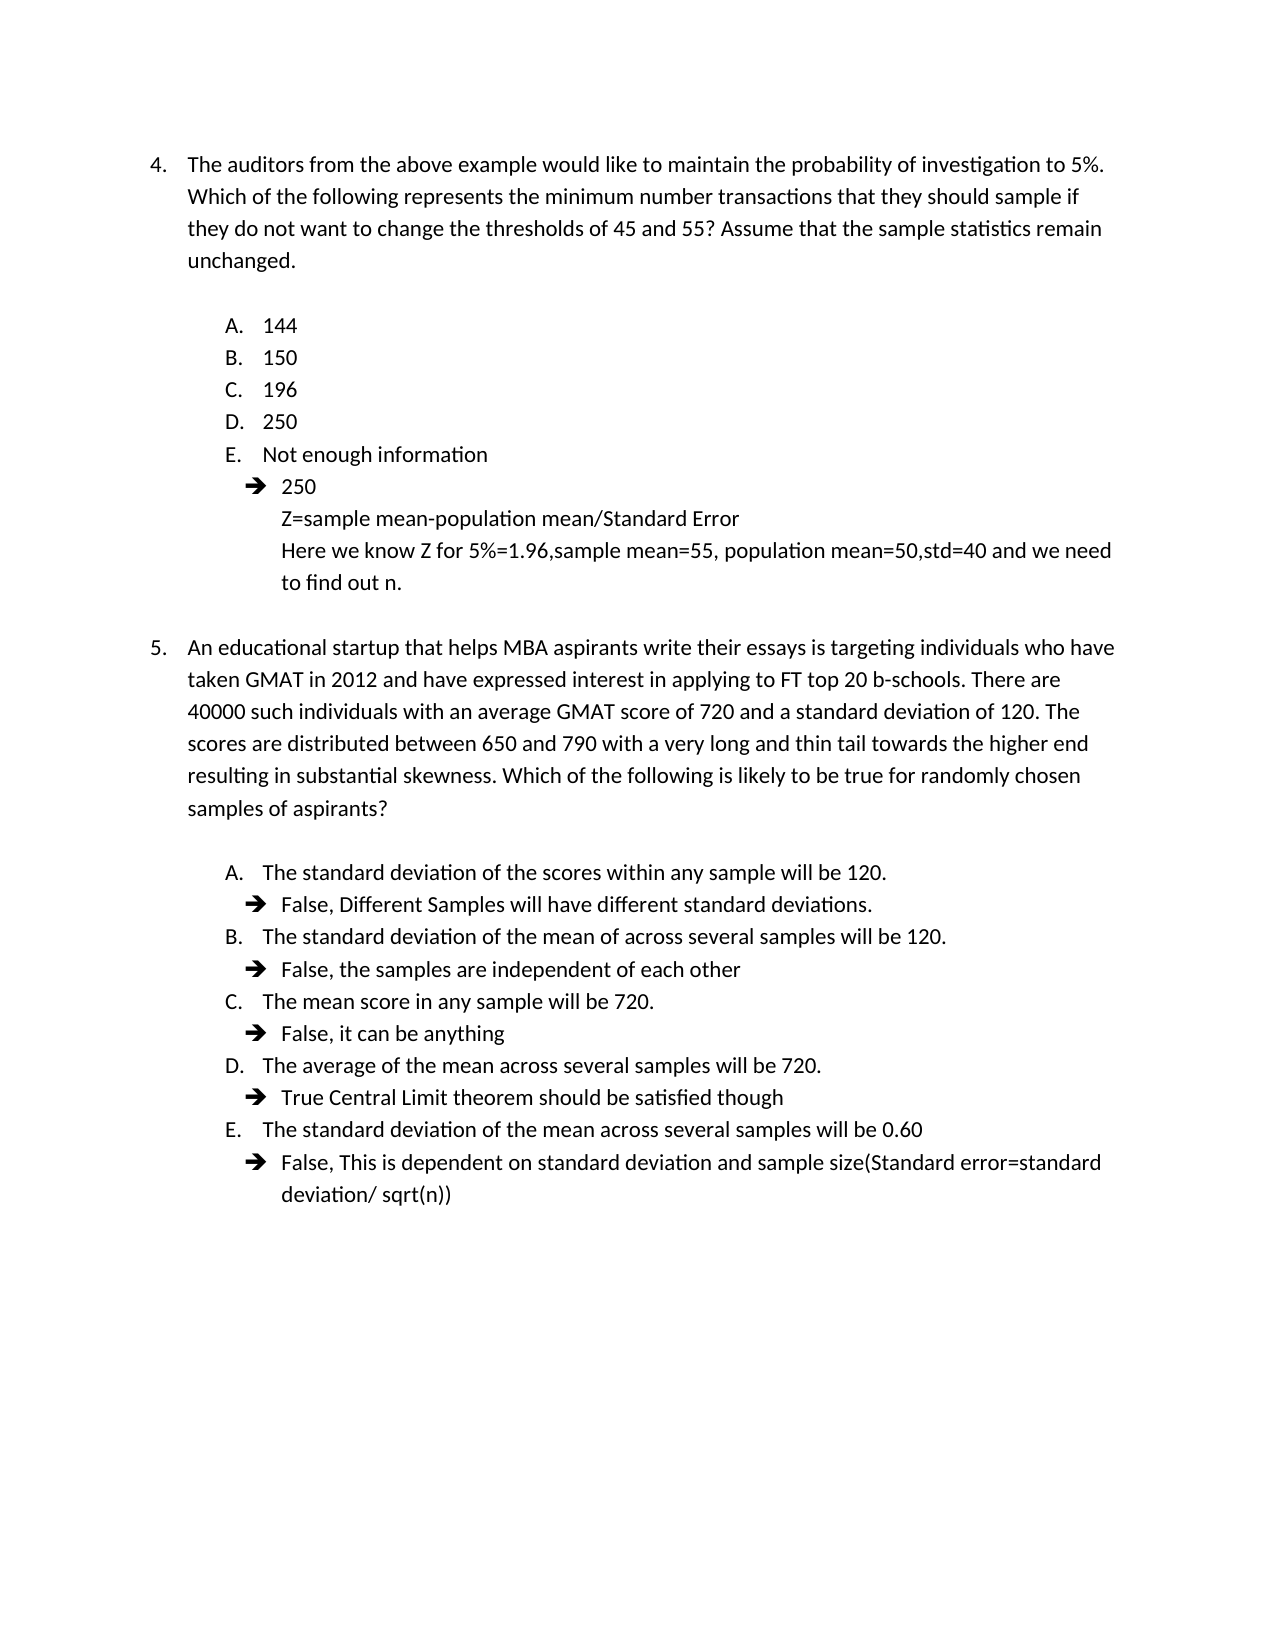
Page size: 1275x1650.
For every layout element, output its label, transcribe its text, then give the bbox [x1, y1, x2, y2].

list 196 [225, 375, 1125, 403]
list 250 [244, 472, 1125, 500]
list The average of the mean across several samples will be 720. [225, 1051, 1125, 1079]
list Here we know Z for 5%=1.96,sample mean=55, population mean=50,std=40 and we need to find out n. [281, 536, 1125, 596]
list False, the samples are independent of each other [244, 955, 1125, 983]
list False, it can be anything [244, 1019, 1125, 1047]
list The auditors from the above example would like to maintain the probability of investigation to 5%. Which of the following represents the minimum number transactions that they should sample if they do not want to change the thresholds of 45 and 55? Assume that the sample statistics remain unchanged. [150, 150, 1125, 274]
list The standard deviation of the mean of across several samples will be 120. [225, 922, 1125, 951]
list Z=sample mean-population mean/Standard Error [281, 504, 1125, 532]
list 144 [225, 311, 1125, 339]
list The mean score in any sample will be 720. [225, 987, 1125, 1015]
list The standard deviation of the scores within any sample will be 120. [225, 858, 1125, 886]
list 250 [225, 407, 1125, 436]
list False, Different Samples will have different standard deviations. [244, 890, 1125, 918]
list The standard deviation of the mean across several samples will be 0.60 [225, 1116, 1125, 1144]
list False, This is dependent on standard deviation and sample size(Standard error=standard deviation/ sqrt(n)) [244, 1148, 1125, 1208]
list True Central Limit theorem should be satisfied though [244, 1083, 1125, 1111]
list Not enough information [225, 440, 1125, 468]
list 150 [225, 343, 1125, 371]
list An educational startup that helps MBA aspirants write their essays is targeting individuals who have taken GMAT in 2012 and have expressed interest in applying to FT top 20 b-schools. There are 40000 such individuals with an average GMAT score of 720 and a standard deviation of 120. The scores are distributed between 650 and 790 with a very long and thin tail towards the higher end resulting in substantial skewness. Which of the following is likely to be true for randomly chosen samples of aspirants? [150, 633, 1125, 822]
